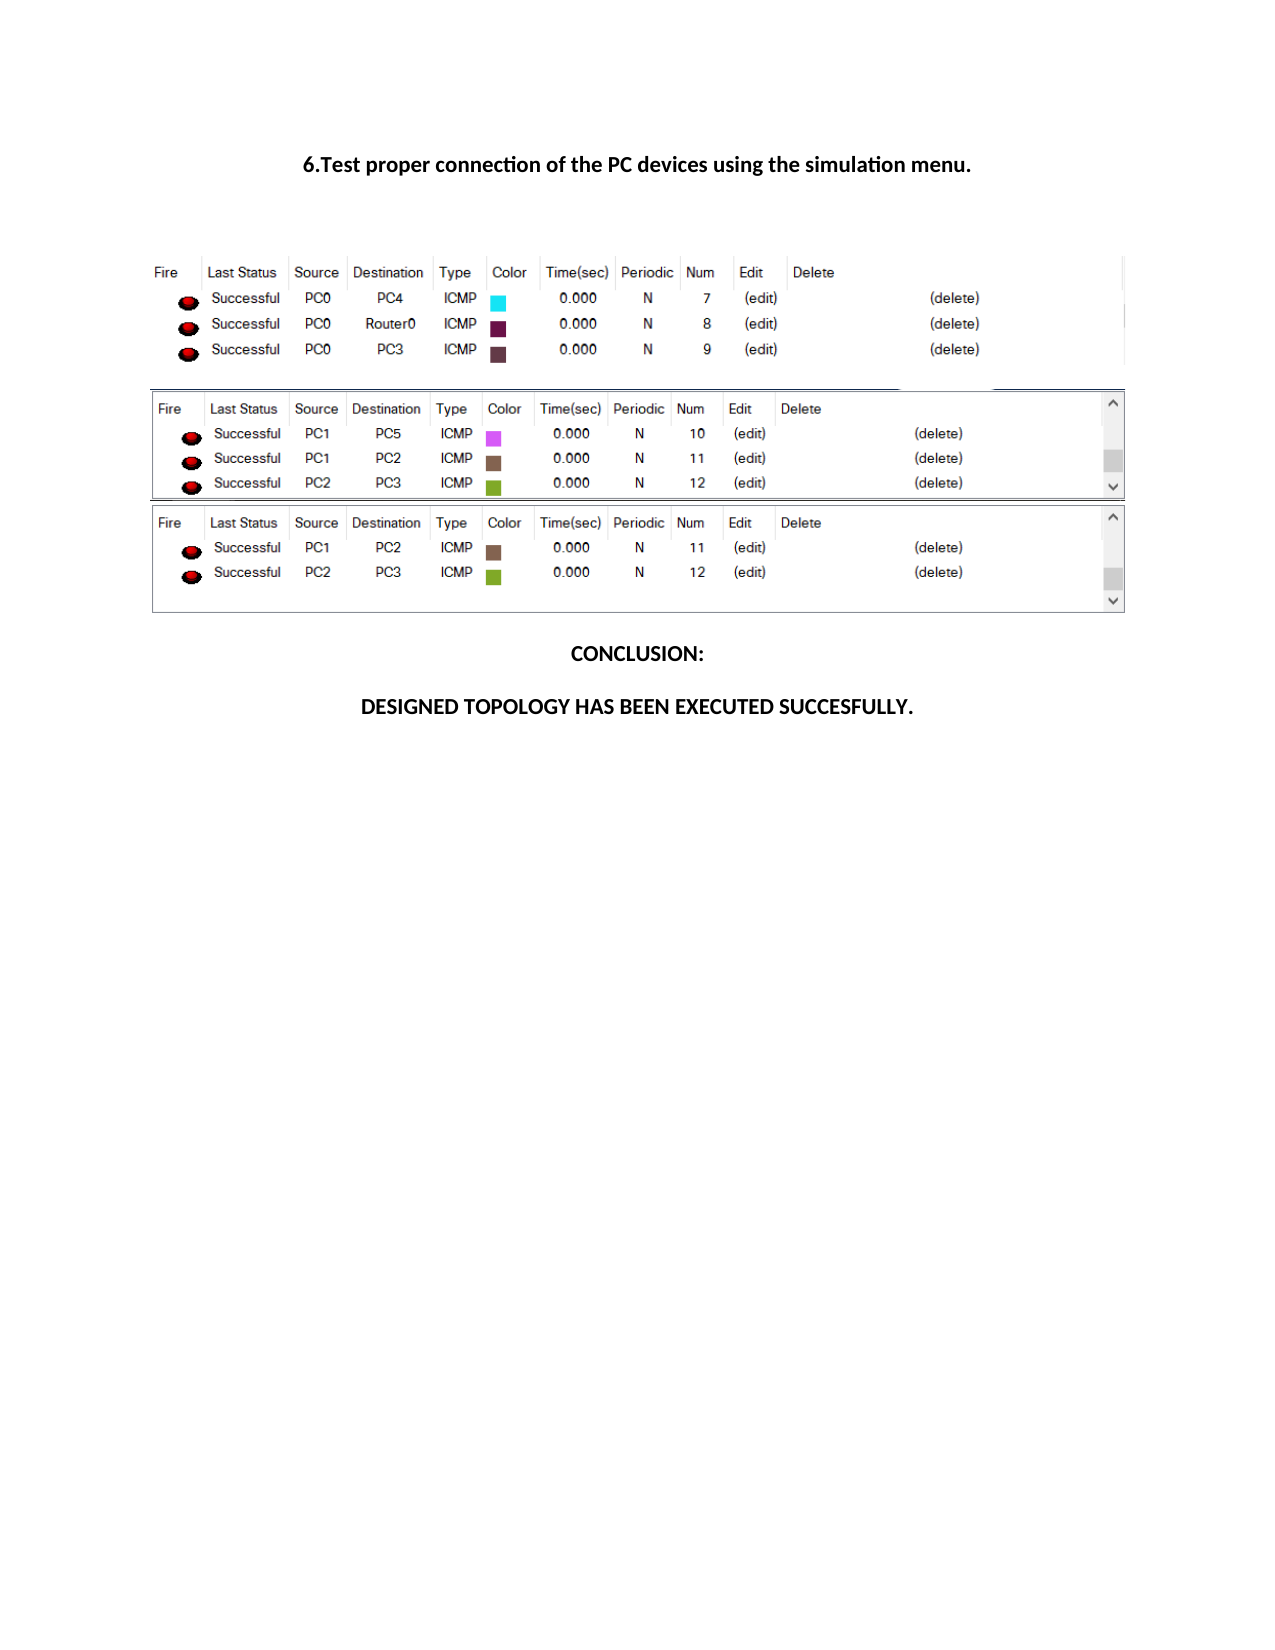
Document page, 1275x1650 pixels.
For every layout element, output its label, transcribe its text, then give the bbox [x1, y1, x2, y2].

text DESIGNED TOPOLOGY HAS BEEN EXECUTED SUCCESFULLY. [150, 692, 1125, 720]
text CONCLUSION: [150, 639, 1125, 667]
picture [150, 389, 1125, 501]
text 6.Test proper connection of the PC devices using the simulation menu. [150, 150, 1125, 178]
picture [150, 256, 1125, 365]
picture [150, 505, 1125, 614]
